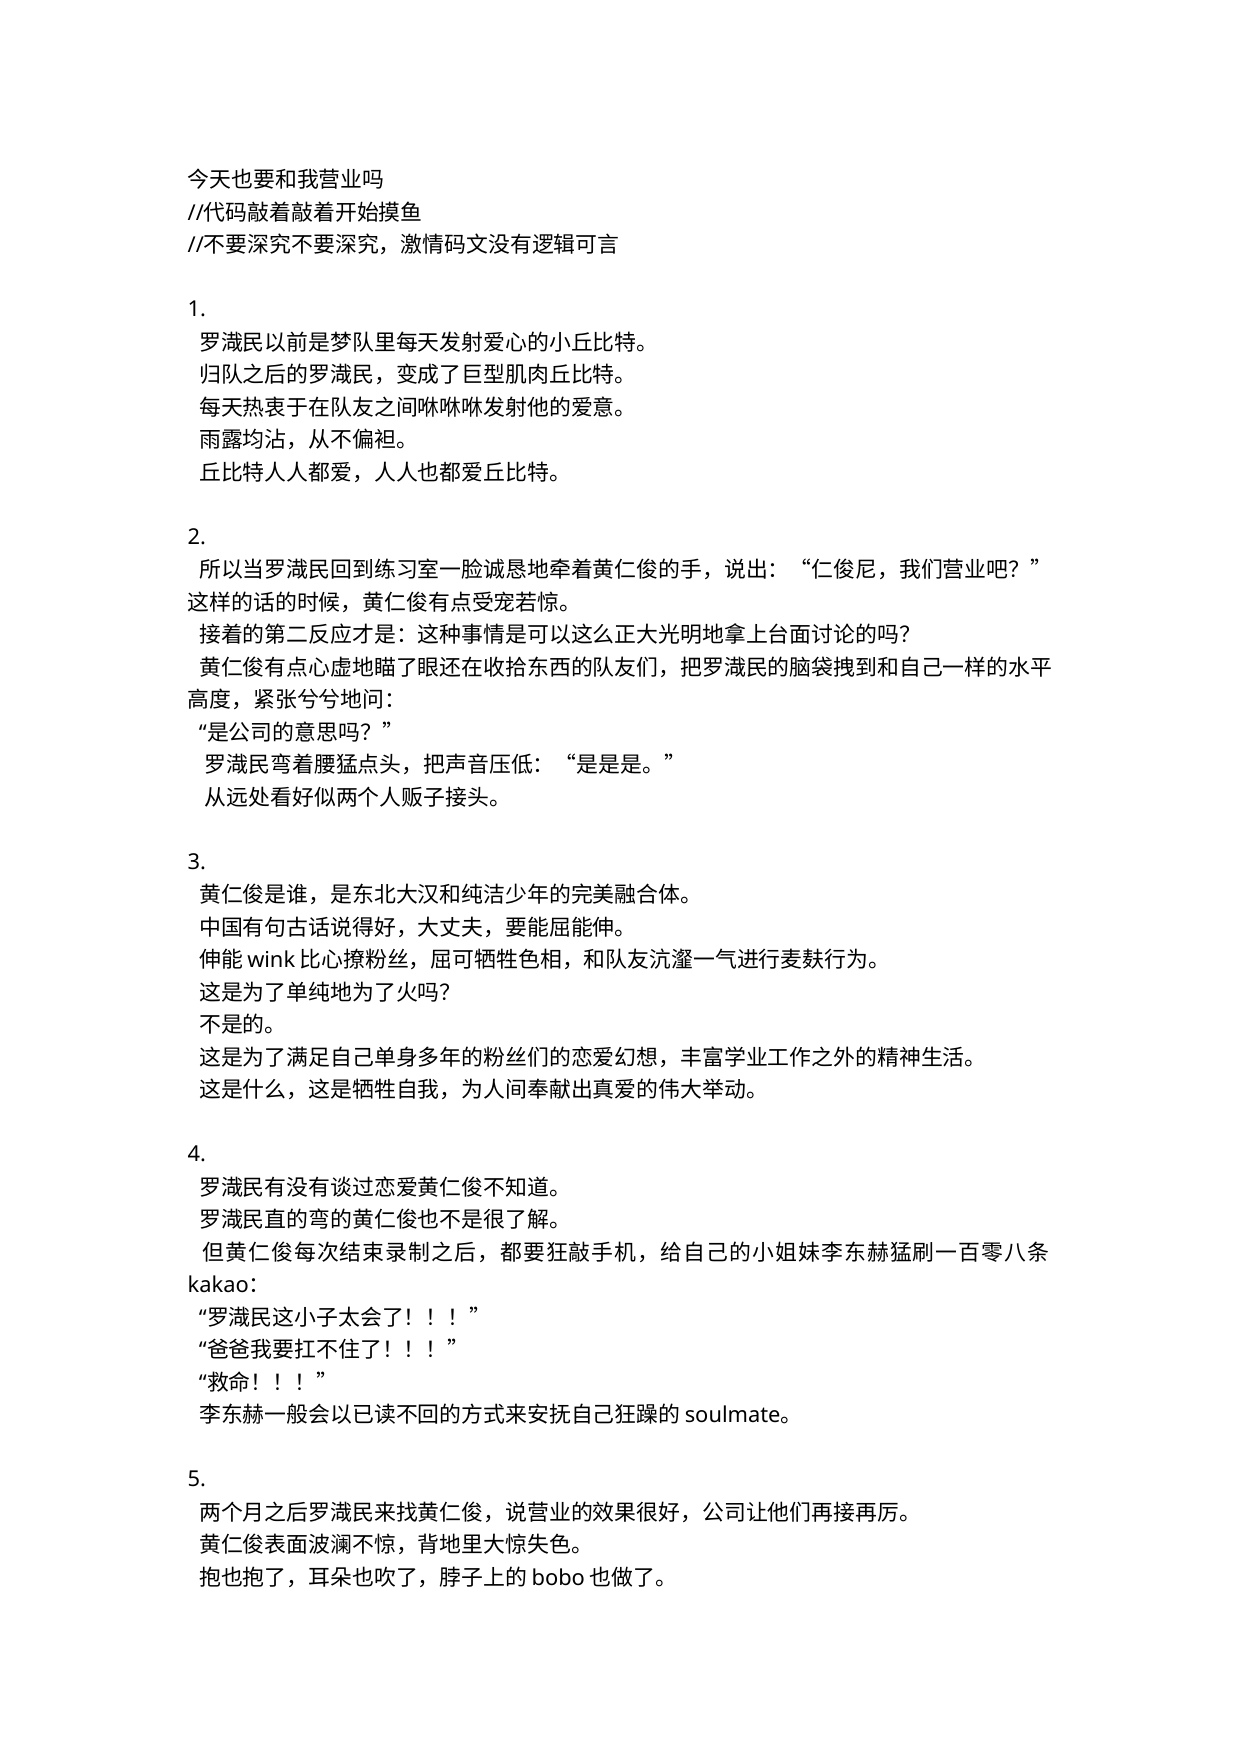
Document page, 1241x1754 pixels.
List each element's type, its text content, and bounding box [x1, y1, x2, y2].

text 罗渽民直的弯的黄仁俊也不是很了解。 [187, 1202, 1053, 1234]
text 1. [187, 292, 1053, 324]
text 中国有句古话说得好，大丈夫，要能屈能伸。 [187, 909, 1053, 942]
text 丘比特人人都爱，人人也都爱丘比特。 [187, 454, 1053, 487]
text “罗渽民这小子太会了！！！” [187, 1299, 1053, 1332]
text 从远处看好似两个人贩子接头。 [187, 779, 1053, 812]
text 这是为了单纯地为了火吗？ [187, 974, 1053, 1007]
text 这是为了满足自己单身多年的粉丝们的恋爱幻想，丰富学业工作之外的精神生活。 [187, 1039, 1053, 1072]
text 归队之后的罗渽民，变成了巨型肌肉丘比特。 [187, 357, 1053, 389]
text 2. [187, 519, 1053, 552]
text 不是的。 [187, 1007, 1053, 1039]
text 两个月之后罗渽民来找黄仁俊，说营业的效果很好，公司让他们再接再厉。 [187, 1494, 1053, 1527]
text 所以当罗渽民回到练习室一脸诚恳地牵着黄仁俊的手，说出：“仁俊尼，我们营业吧？”这样的话的时候，黄仁俊有点受宠若惊。 [187, 552, 1053, 617]
text 李东赫一般会以已读不回的方式来安抚自己狂躁的soulmate。 [187, 1397, 1053, 1429]
text 今天也要和我营业吗 [187, 162, 1053, 194]
text //代码敲着敲着开始摸鱼 [187, 194, 1053, 227]
text 这是什么，这是牺牲自我，为人间奉献出真爱的伟大举动。 [187, 1072, 1053, 1104]
text 黄仁俊表面波澜不惊，背地里大惊失色。 [187, 1527, 1053, 1559]
text 接着的第二反应才是：这种事情是可以这么正大光明地拿上台面讨论的吗？ [187, 617, 1053, 649]
text 罗渽民有没有谈过恋爱黄仁俊不知道。 [187, 1169, 1053, 1202]
text “是公司的意思吗？” [187, 714, 1053, 747]
text 5. [187, 1462, 1053, 1494]
text 黄仁俊有点心虚地瞄了眼还在收拾东西的队友们，把罗渽民的脑袋拽到和自己一样的水平高度，紧张兮兮地问： [187, 649, 1053, 714]
text “救命！！！” [187, 1364, 1053, 1397]
text 抱也抱了，耳朵也吹了，脖子上的bobo也做了。 [187, 1559, 1053, 1592]
text “爸爸我要扛不住了！！！” [187, 1332, 1053, 1364]
text 但黄仁俊每次结束录制之后，都要狂敲手机，给自己的小姐妹李东赫猛刷一百零八条kakao： [187, 1234, 1053, 1299]
text 罗渽民弯着腰猛点头，把声音压低：“是是是。” [187, 747, 1053, 779]
text 伸能wink比心撩粉丝，屈可牺牲色相，和队友沆瀣一气进行麦麸行为。 [187, 942, 1053, 974]
text 罗渽民以前是梦队里每天发射爱心的小丘比特。 [187, 324, 1053, 357]
text 雨露均沾，从不偏袒。 [187, 422, 1053, 454]
text 黄仁俊是谁，是东北大汉和纯洁少年的完美融合体。 [187, 877, 1053, 909]
text 每天热衷于在队友之间咻咻咻发射他的爱意。 [187, 389, 1053, 422]
text //不要深究不要深究，激情码文没有逻辑可言 [187, 227, 1053, 259]
text 3. [187, 844, 1053, 877]
text 4. [187, 1137, 1053, 1169]
